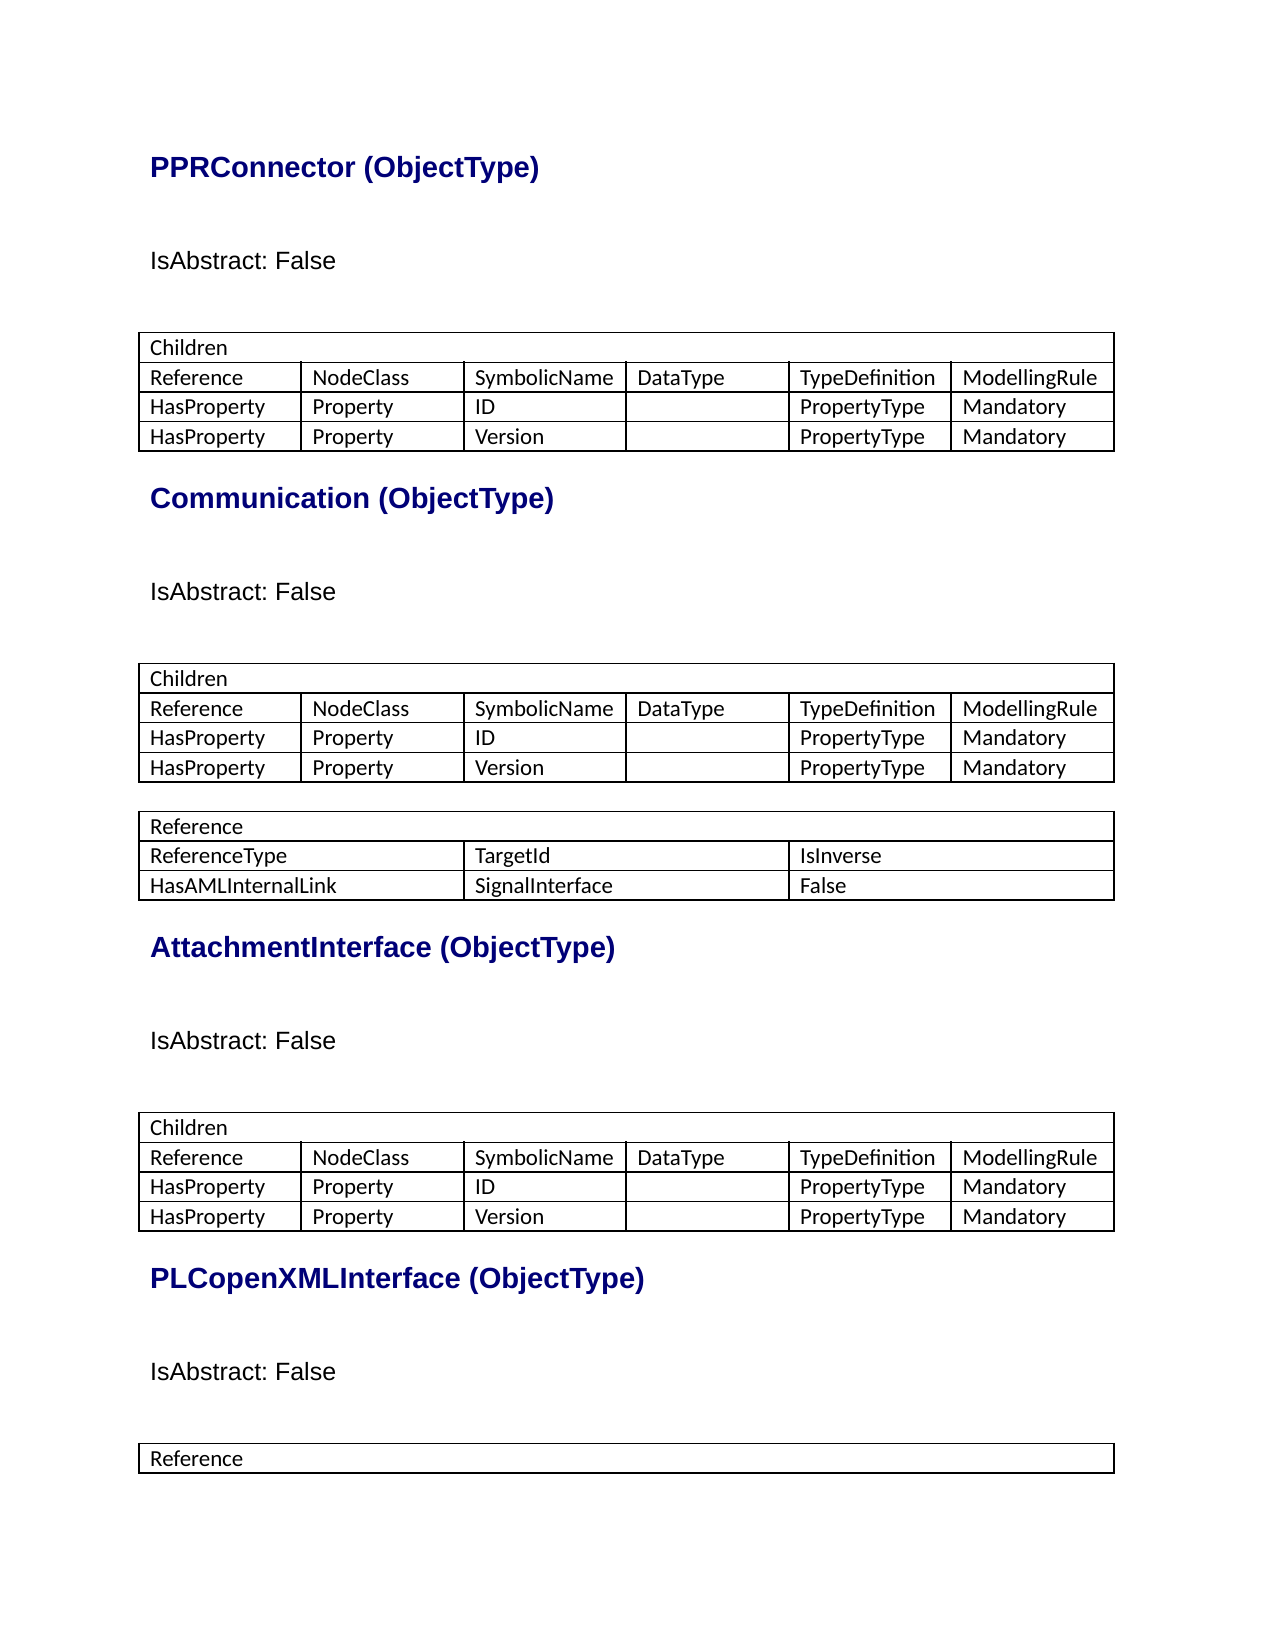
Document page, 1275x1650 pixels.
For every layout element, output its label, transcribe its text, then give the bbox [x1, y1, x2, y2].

table_cell ModellingRule [952, 694, 1113, 722]
table_cell Mandatory [952, 1202, 1113, 1230]
text IsAbstract: False [150, 577, 1125, 606]
table_cell [627, 422, 788, 450]
table_cell TypeDefinition [790, 694, 950, 722]
table_cell SymbolicName [465, 694, 625, 722]
table_cell Mandatory [952, 753, 1113, 781]
table_cell NodeClass [302, 363, 463, 391]
table_cell DataType [627, 363, 788, 391]
table_cell Mandatory [952, 393, 1113, 421]
table_cell ModellingRule [952, 1143, 1113, 1171]
table_cell Reference [140, 363, 300, 391]
table_cell PropertyType [790, 422, 950, 450]
table_cell TargetId [465, 842, 788, 870]
table_cell Property [302, 1202, 463, 1230]
table_cell [627, 1202, 788, 1230]
table_cell HasAMLInternalLink [140, 871, 463, 899]
table_cell PropertyType [790, 393, 950, 421]
table_cell [627, 723, 788, 751]
table_cell ID [465, 1173, 625, 1201]
table_cell HasProperty [140, 1202, 300, 1230]
text PLCopenXMLInterface (ObjectType) [150, 1261, 1125, 1294]
table_cell Property [302, 723, 463, 751]
table_cell ID [465, 393, 625, 421]
table_cell DataType [627, 1143, 788, 1171]
table_cell ID [465, 723, 625, 751]
table_cell HasProperty [140, 723, 300, 751]
table_cell Property [302, 753, 463, 781]
text IsAbstract: False [150, 1026, 1125, 1055]
table_cell [627, 753, 788, 781]
table_cell SymbolicName [465, 1143, 625, 1171]
table_cell TypeDefinition [790, 1143, 950, 1171]
table_cell PropertyType [790, 1173, 950, 1201]
table_cell HasProperty [140, 1173, 300, 1201]
table_cell PropertyType [790, 1202, 950, 1230]
text PPRConnector (ObjectType) [150, 150, 1125, 183]
table_cell Reference [140, 694, 300, 722]
table_cell Version [465, 1202, 625, 1230]
table_cell DataType [627, 694, 788, 722]
text IsAbstract: False [150, 246, 1125, 275]
table_cell HasProperty [140, 422, 300, 450]
table_cell SymbolicName [465, 363, 625, 391]
table_cell Version [465, 753, 625, 781]
table_cell Version [465, 422, 625, 450]
table_cell Mandatory [952, 723, 1113, 751]
table_cell HasProperty [140, 753, 300, 781]
table_header Children [140, 333, 1113, 361]
text IsAbstract: False [150, 1357, 1125, 1386]
table_cell NodeClass [302, 694, 463, 722]
table_header Reference [140, 812, 1113, 840]
table_cell Reference [140, 1143, 300, 1171]
table_cell Property [302, 422, 463, 450]
table_cell [627, 1173, 788, 1201]
table_header Children [140, 664, 1113, 692]
table_cell Property [302, 1173, 463, 1201]
table_cell HasProperty [140, 393, 300, 421]
table_cell PropertyType [790, 723, 950, 751]
table_cell Mandatory [952, 1173, 1113, 1201]
table_cell Mandatory [952, 422, 1113, 450]
text AttachmentInterface (ObjectType) [150, 930, 1125, 963]
text Communication (ObjectType) [150, 481, 1125, 514]
table_header Reference [140, 1444, 1113, 1472]
table_cell False [790, 871, 1113, 899]
table_cell TypeDefinition [790, 363, 950, 391]
table_cell PropertyType [790, 753, 950, 781]
table_cell Property [302, 393, 463, 421]
table_cell ReferenceType [140, 842, 463, 870]
table_cell SignalInterface [465, 871, 788, 899]
table_cell ModellingRule [952, 363, 1113, 391]
table_cell IsInverse [790, 842, 1113, 870]
table_cell [627, 393, 788, 421]
table_cell NodeClass [302, 1143, 463, 1171]
table_header Children [140, 1113, 1113, 1141]
